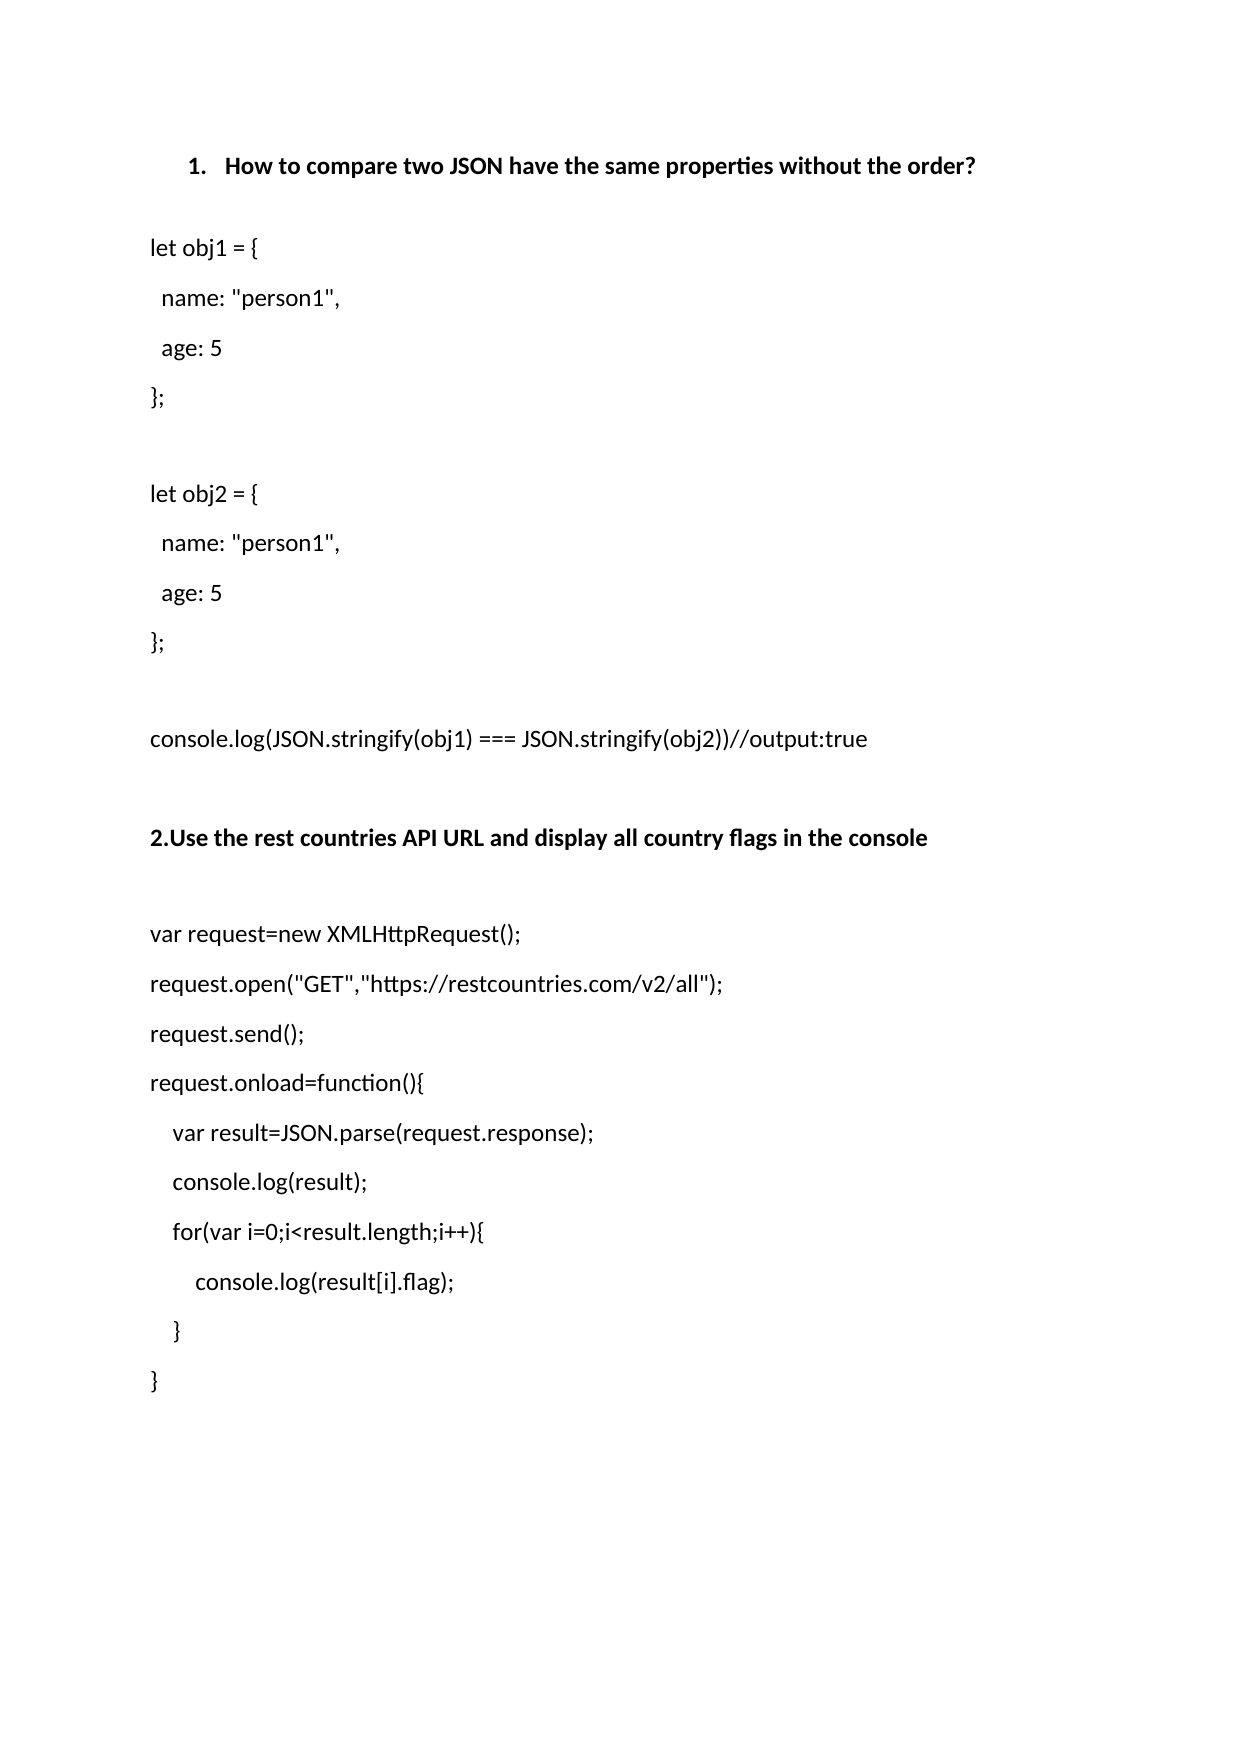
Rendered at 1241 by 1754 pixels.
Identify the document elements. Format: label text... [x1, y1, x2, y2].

text let obj1 = { [150, 232, 1090, 263]
text } [150, 1315, 1090, 1346]
text console.log(JSON.stringify(obj1) === JSON.stringify(obj2))//output:true [150, 723, 1090, 753]
text name: "person1", [150, 527, 1090, 558]
list How to compare two JSON have the same properties without the order? [187, 150, 1090, 181]
text for(var i=0;i<result.length;i++){ [150, 1216, 1090, 1247]
text let obj2 = { [150, 478, 1090, 508]
text request.send(); [150, 1018, 1090, 1048]
text var result=JSON.parse(request.response); [150, 1117, 1090, 1147]
text age: 5 [150, 332, 1090, 362]
text }; [150, 626, 1090, 657]
text console.log(result); [150, 1166, 1090, 1197]
text } [150, 1365, 1090, 1395]
text }; [150, 381, 1090, 412]
text var request=new XMLHttpRequest(); [150, 918, 1090, 949]
text name: "person1", [150, 282, 1090, 313]
text 2.Use the rest countries API URL and display all country flags in the console [150, 822, 1090, 853]
text request.open("GET","https://restcountries.com/v2/all"); [150, 968, 1090, 999]
text age: 5 [150, 577, 1090, 607]
text request.onload=function(){ [150, 1067, 1090, 1098]
text console.log(result[i].flag); [150, 1266, 1090, 1296]
